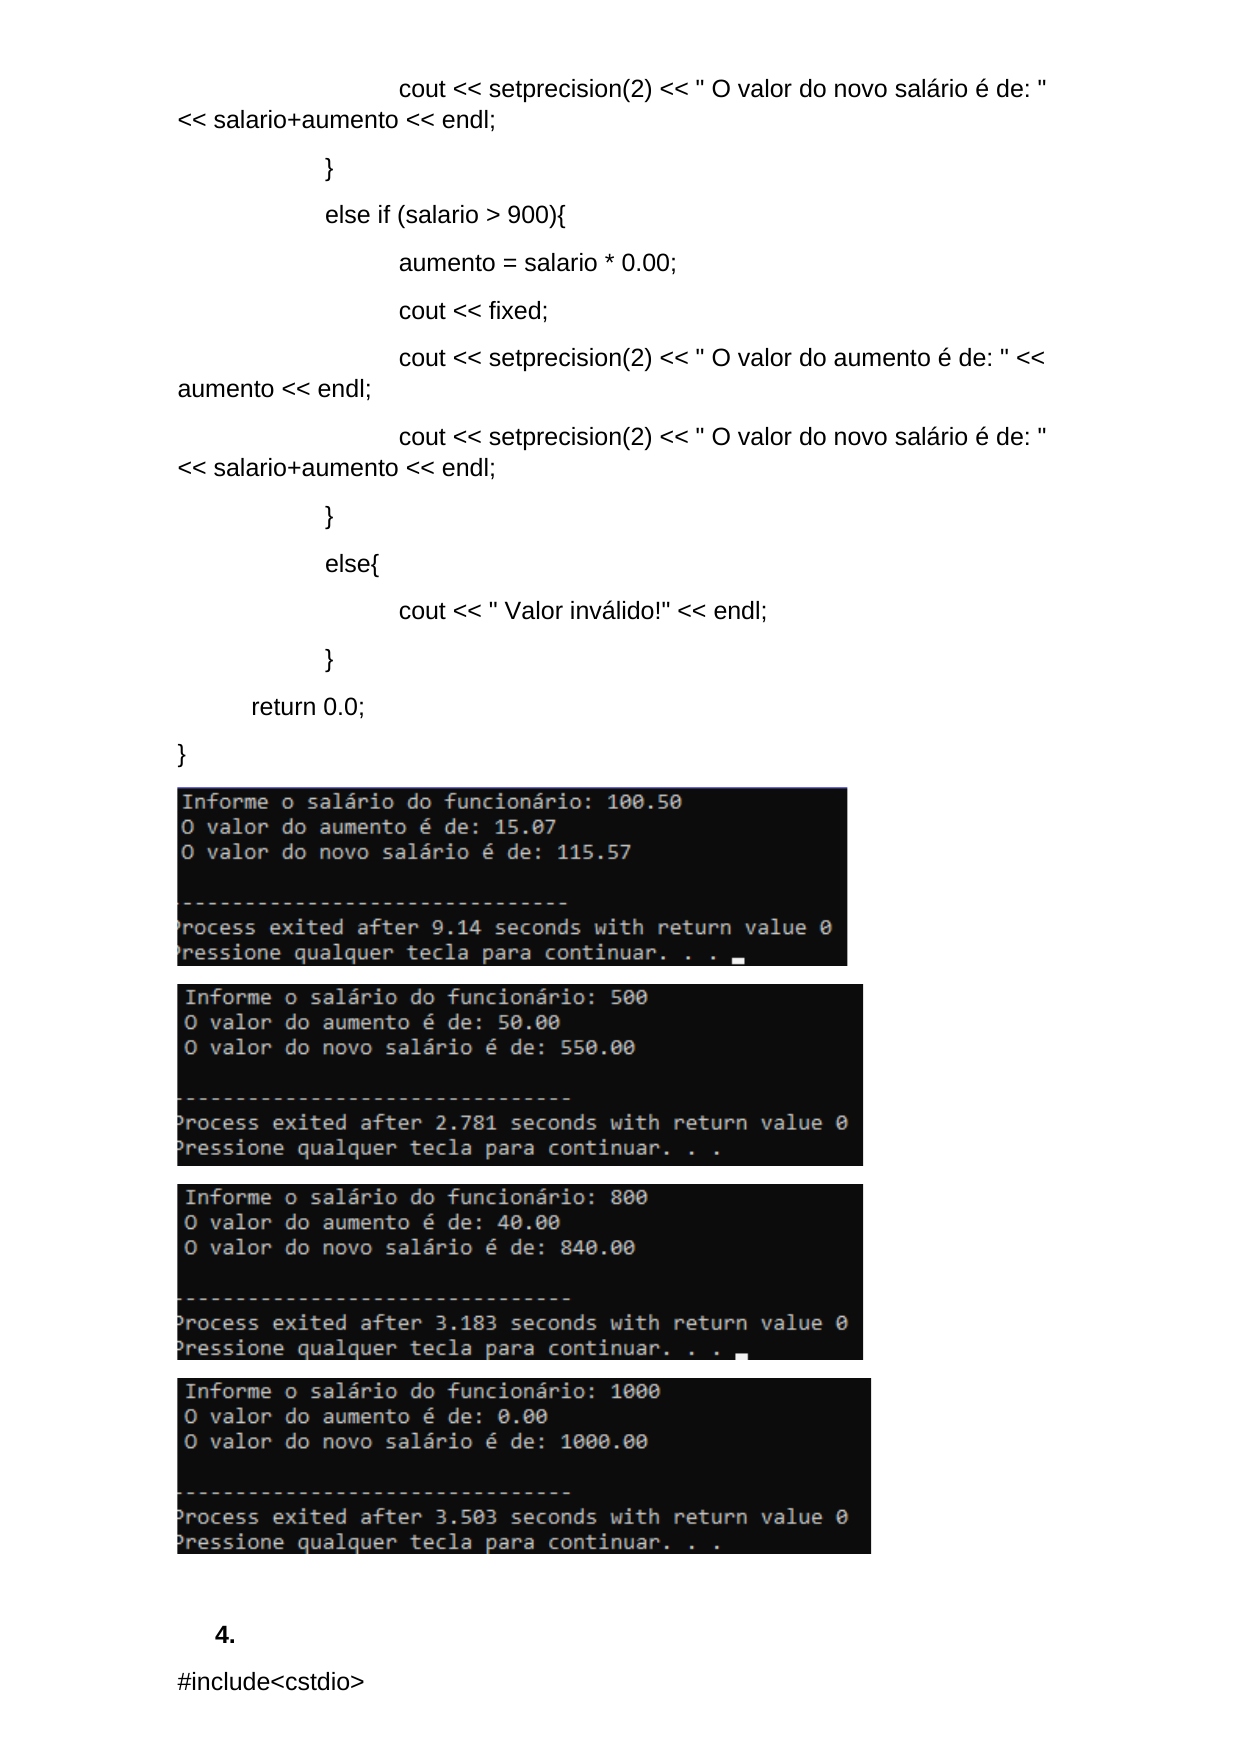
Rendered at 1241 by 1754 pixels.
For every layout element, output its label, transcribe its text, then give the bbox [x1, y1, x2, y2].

text #include<cstdio> [177, 1667, 1063, 1696]
picture [177, 787, 848, 966]
picture [177, 1378, 872, 1554]
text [177, 343, 1063, 403]
text } [177, 739, 1063, 768]
text else{ [177, 549, 1063, 577]
text cout << fixed; [177, 296, 1063, 324]
text else if (salario > 900){ [177, 200, 1063, 229]
text aumento = salario * 0.00; [177, 248, 1063, 277]
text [177, 422, 1063, 482]
text return 0.0; [177, 692, 1063, 721]
text } [177, 501, 1063, 530]
picture [177, 1184, 864, 1360]
text } [177, 153, 1063, 181]
picture [177, 984, 864, 1166]
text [177, 74, 1063, 134]
text } [177, 644, 1063, 673]
text cout << " Valor inválido!" << endl; [177, 596, 1063, 625]
